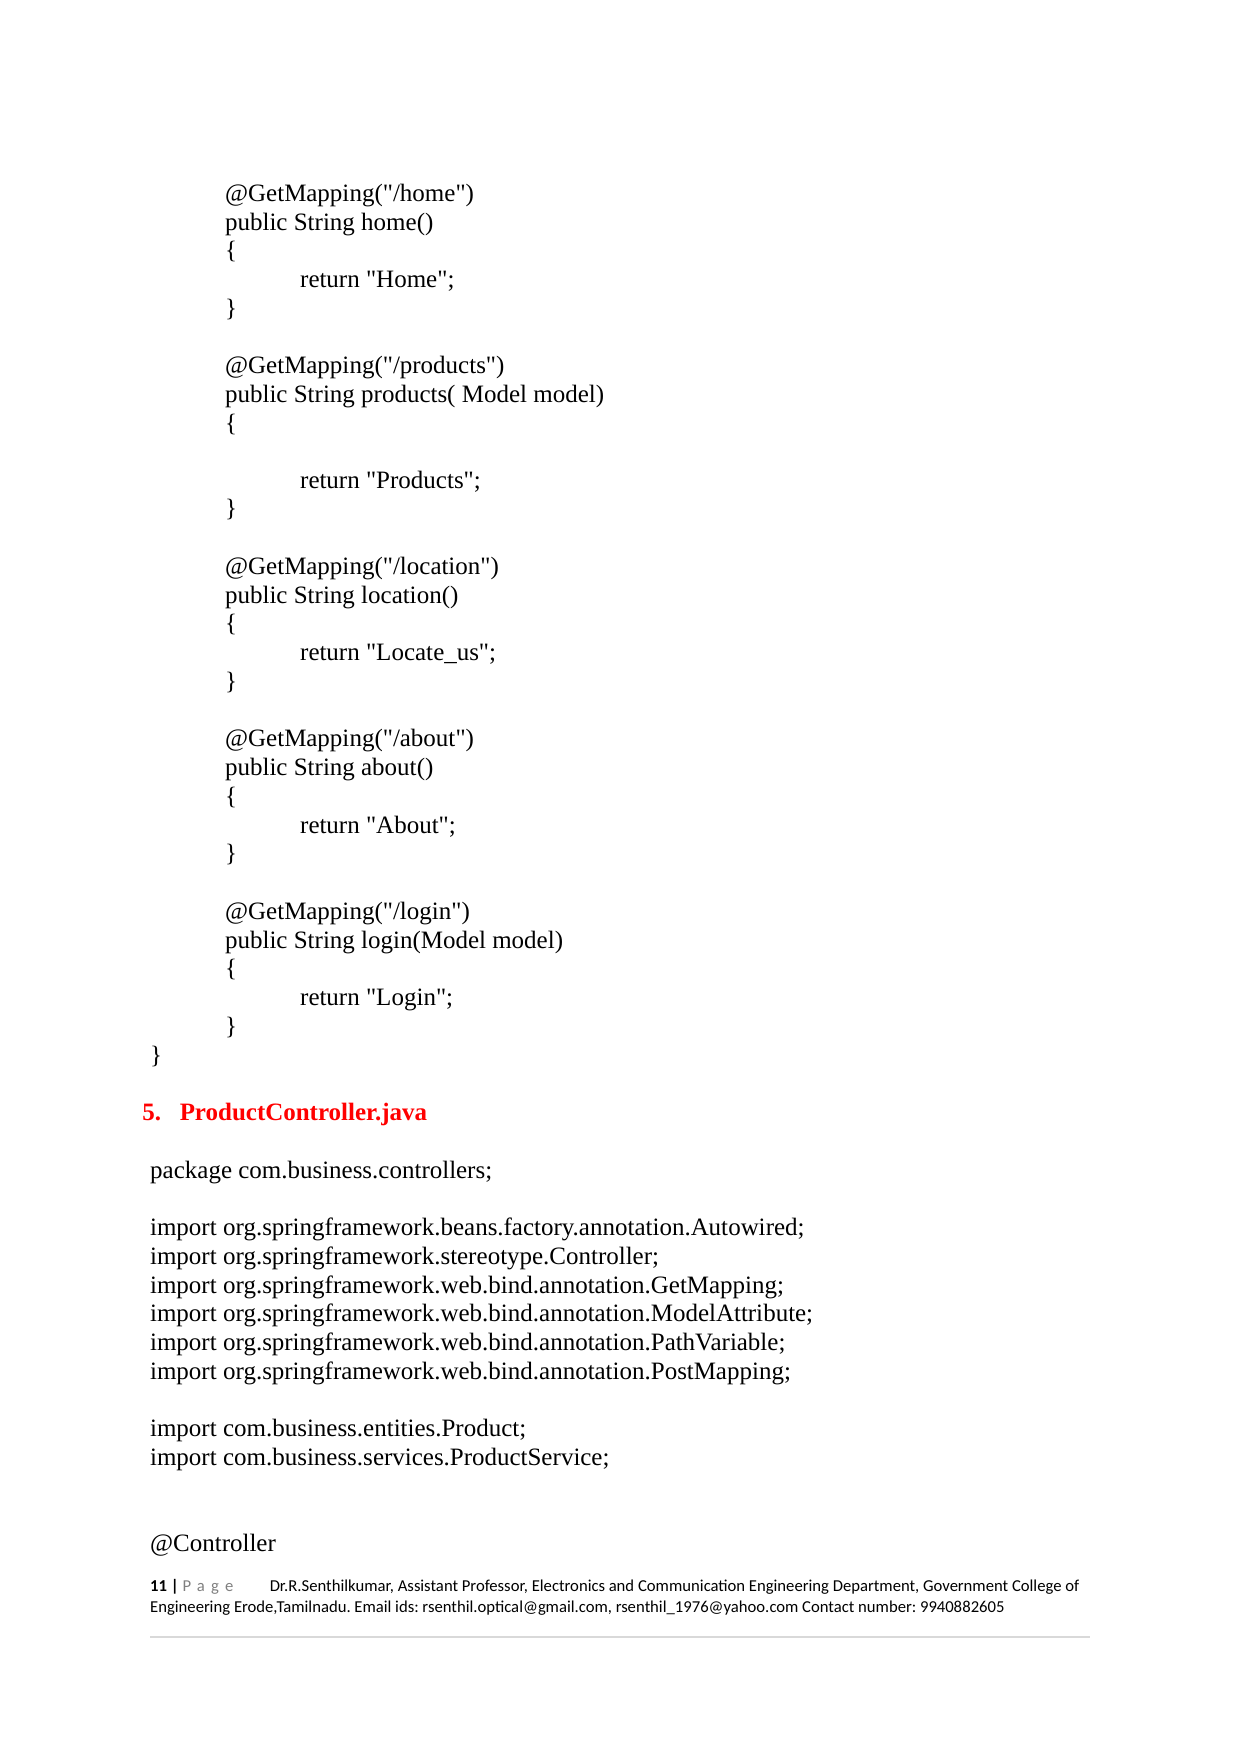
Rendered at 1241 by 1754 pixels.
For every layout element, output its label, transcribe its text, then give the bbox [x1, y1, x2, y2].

text return "Locate_us"; [150, 637, 1090, 666]
text @GetMapping("/home") [150, 178, 1090, 207]
text @GetMapping("/location") [150, 551, 1090, 580]
text public String location() [150, 580, 1090, 608]
text public String login(Model model) [150, 925, 1090, 953]
text import org.springframework.web.bind.annotation.ModelAttribute; [150, 1298, 1090, 1327]
text import com.business.services.ProductService; [150, 1442, 1090, 1471]
text public String about() [150, 752, 1090, 781]
text } [150, 838, 1090, 867]
text public String home() [150, 207, 1090, 236]
text { [150, 953, 1090, 982]
text public String products( Model model) [150, 379, 1090, 408]
text } [150, 1040, 1090, 1068]
text return "Home"; [150, 264, 1090, 293]
text return "Login"; [150, 982, 1090, 1011]
text return "About"; [150, 810, 1090, 838]
text { [150, 408, 1090, 437]
text } [150, 666, 1090, 695]
text import org.springframework.beans.factory.annotation.Autowired; [150, 1212, 1090, 1241]
text import com.business.entities.Product; [150, 1413, 1090, 1442]
text } [150, 293, 1090, 322]
text @GetMapping("/products") [150, 351, 1090, 379]
text import org.springframework.web.bind.annotation.PostMapping; [150, 1356, 1090, 1385]
text } [150, 1011, 1090, 1040]
text @Controller [150, 1528, 1090, 1557]
text @GetMapping("/about") [150, 723, 1090, 752]
text import org.springframework.web.bind.annotation.PathVariable; [150, 1327, 1090, 1356]
text import org.springframework.stereotype.Controller; [150, 1241, 1090, 1270]
text import org.springframework.web.bind.annotation.GetMapping; [150, 1270, 1090, 1298]
list ProductController.java [142, 1097, 1090, 1126]
text } [150, 493, 1090, 522]
text return "Products"; [150, 465, 1090, 493]
text { [150, 608, 1090, 637]
text { [150, 236, 1090, 264]
text @GetMapping("/login") [150, 896, 1090, 925]
text { [150, 781, 1090, 810]
text package com.business.controllers; [150, 1155, 1090, 1183]
